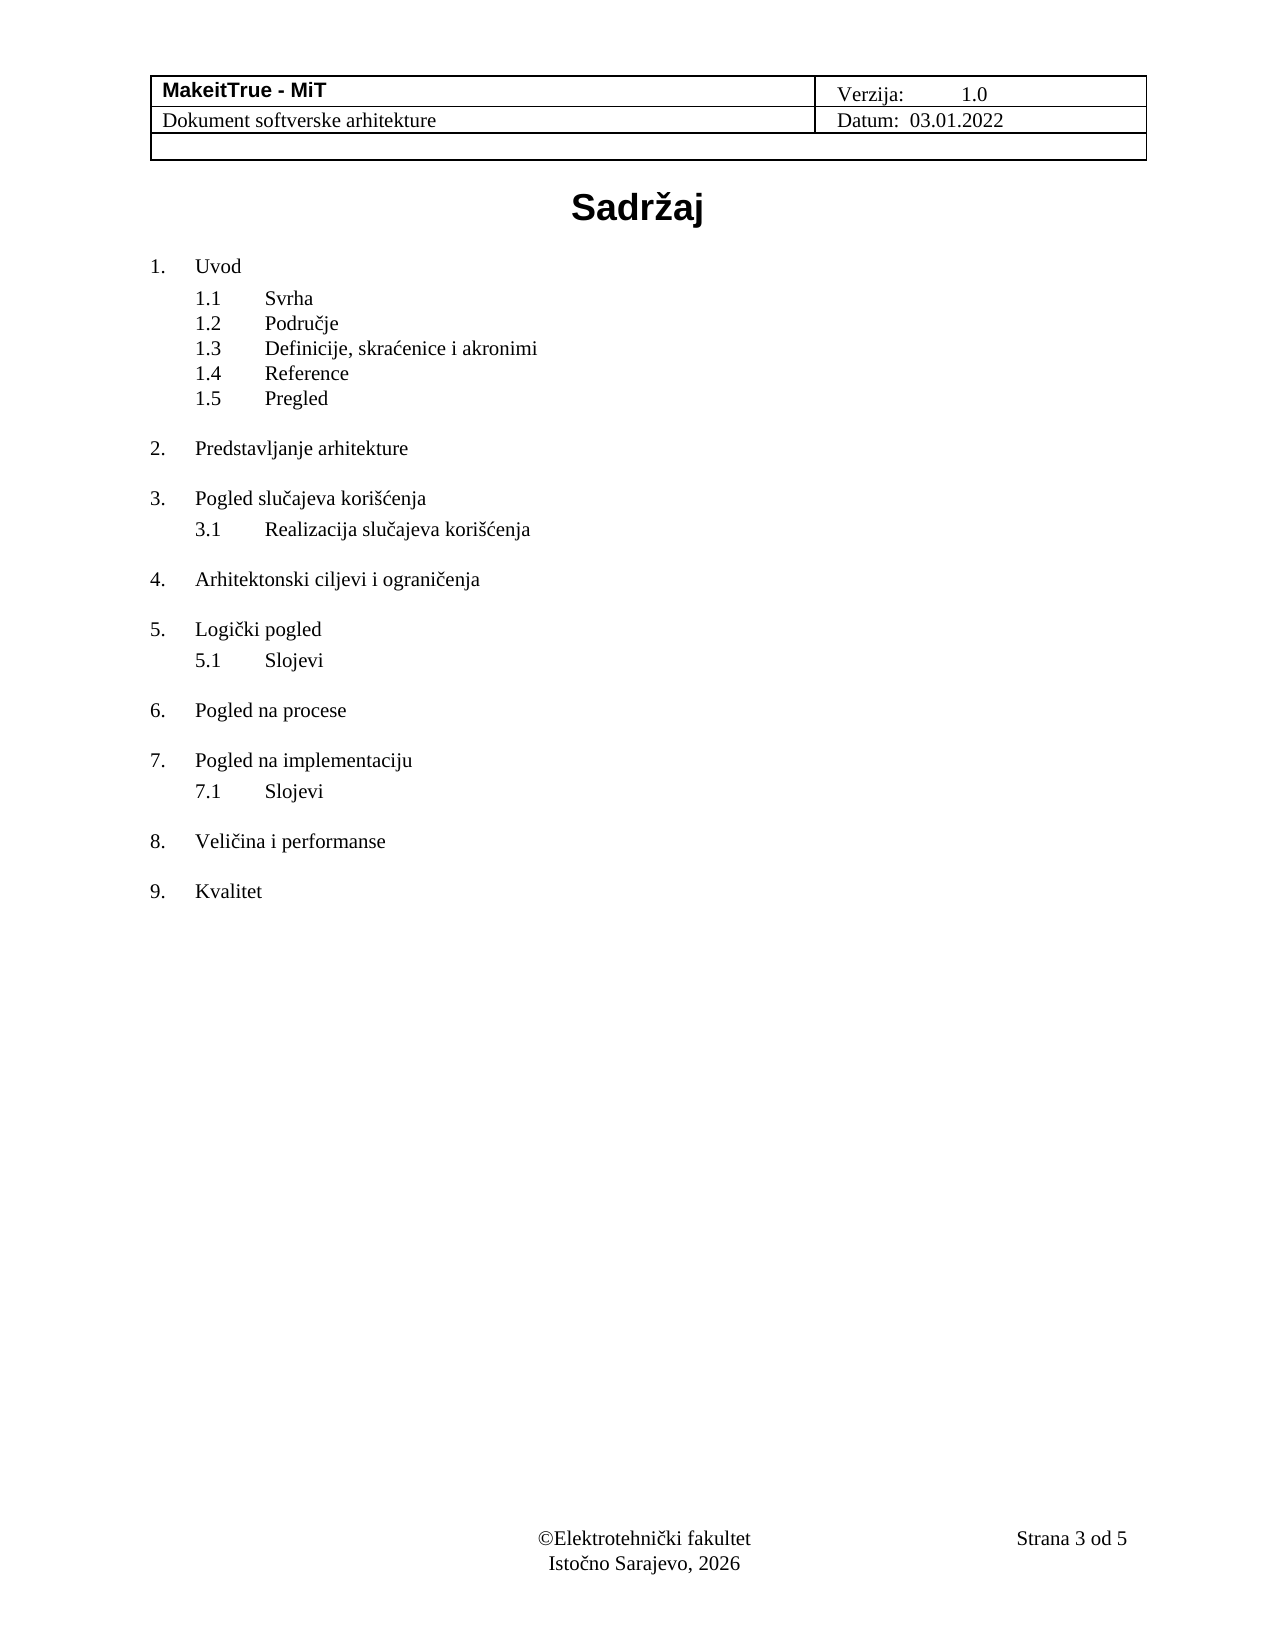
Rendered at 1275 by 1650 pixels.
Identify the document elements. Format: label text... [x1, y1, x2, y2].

text 3.1 Realizacija slučajeva korišćenja 4 [195, 516, 1050, 541]
text 9. Kvalitet 5 [150, 878, 1050, 903]
text 1.5 Pregled 4 [195, 385, 1050, 410]
text 1.3 Definicije, skraćenice i akronimi 4 [195, 335, 1050, 360]
text 8. Veličina i performanse 5 [150, 828, 1050, 853]
text 7.1 Slojevi 5 [195, 778, 1050, 803]
text 5. Logički pogled 4 [150, 616, 1050, 641]
text 1. Uvod 4 [150, 253, 1050, 278]
text 5.1 Slojevi 5 [195, 647, 1050, 672]
title Sadržaj [150, 185, 1125, 228]
text 1.2 Područje 4 [195, 310, 1050, 335]
text 7. Pogled na implementaciju 5 [150, 747, 1050, 772]
text 2. Predstavljanje arhitekture 4 [150, 435, 1050, 460]
text 1.4 Reference 4 [195, 360, 1050, 385]
text 1.1 Svrha 4 [195, 285, 1050, 310]
text 6. Pogled na procese 5 [150, 697, 1050, 722]
text 3. Pogled slučajeva korišćenja 4 [150, 485, 1050, 510]
text 4. Arhitektonski ciljevi i ograničenja 4 [150, 566, 1050, 591]
